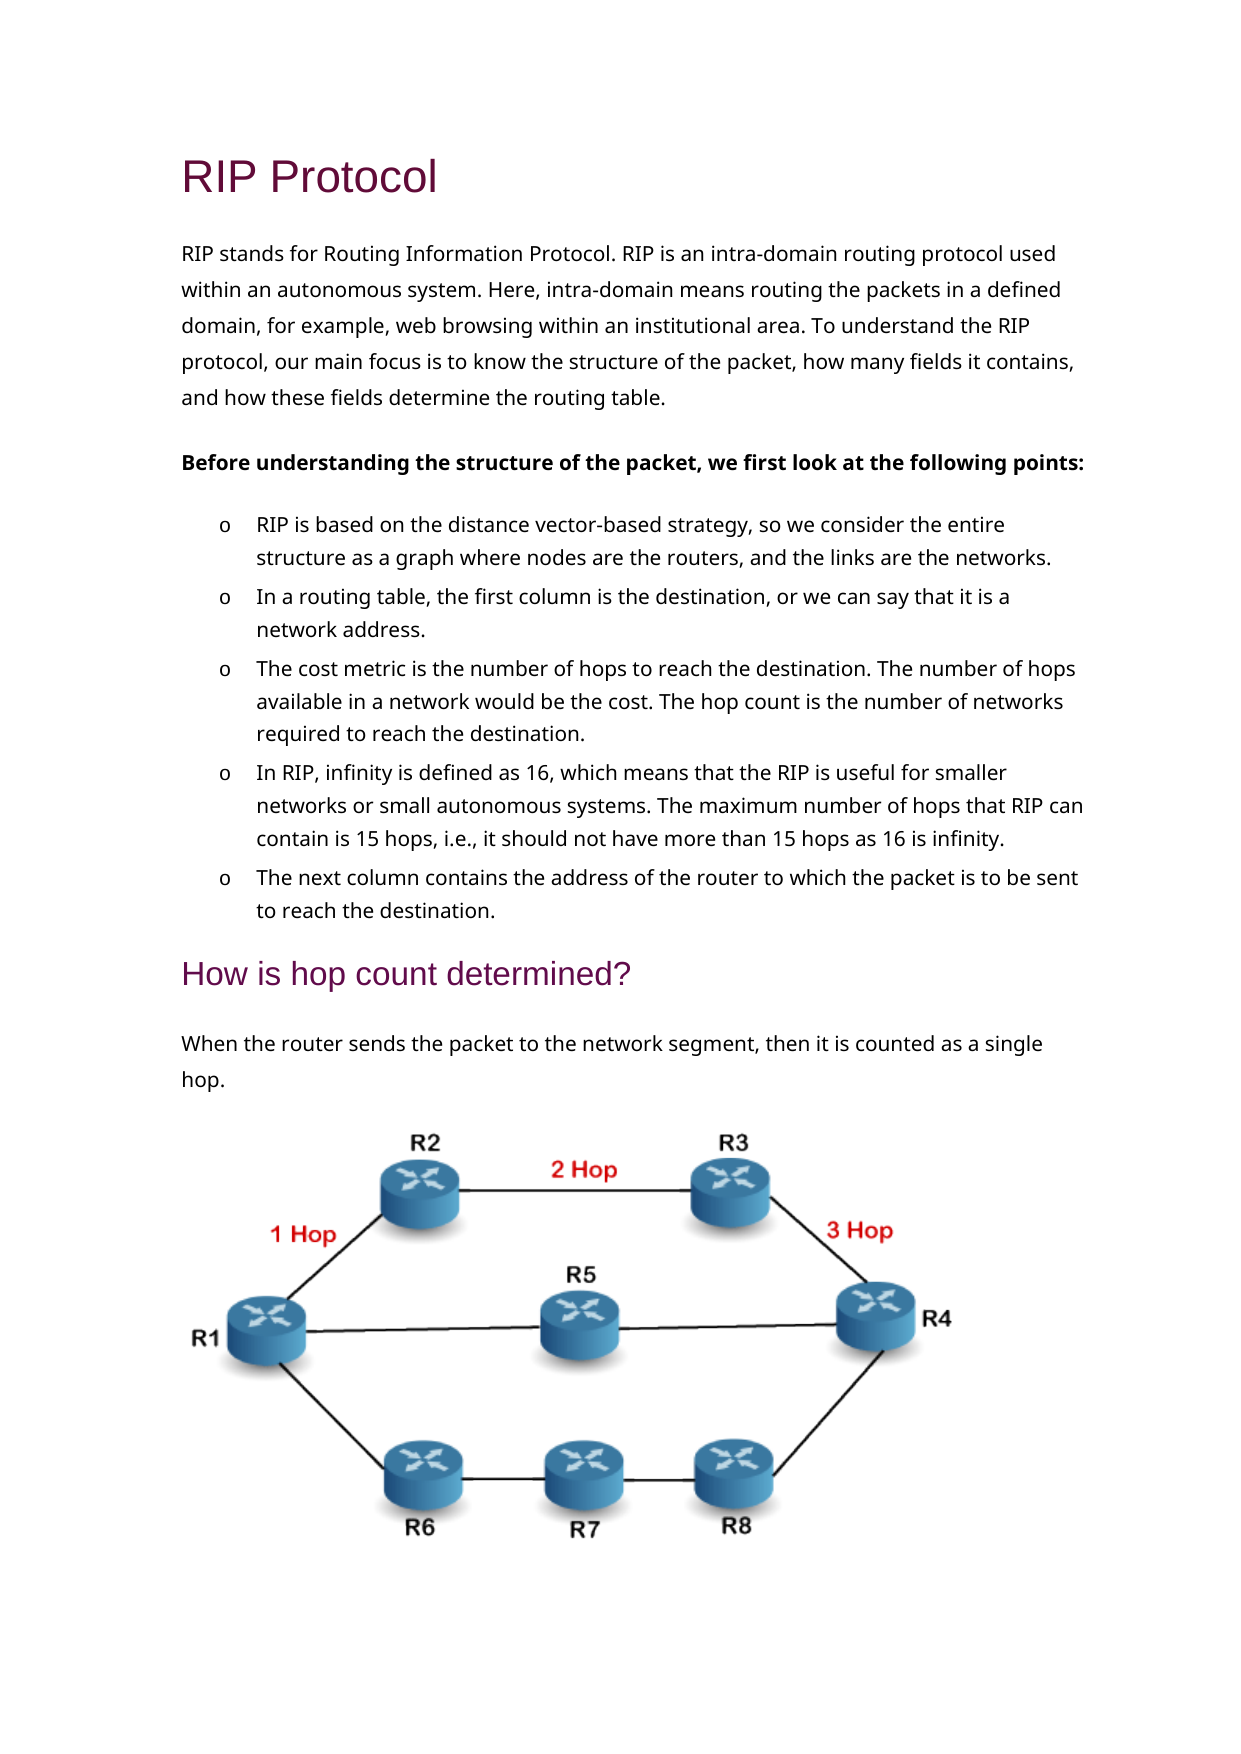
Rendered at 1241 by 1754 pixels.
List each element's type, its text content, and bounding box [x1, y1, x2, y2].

subtitle How is hop count determined? [181, 954, 1090, 992]
text RIP stands for Routing Information Protocol. RIP is an intra-domain routing protocol used within an autonomous system. Here, intra-domain means routing the packets in a defined domain, for example, web browsing within an institutional area. To understand the RIP protocol, our main focus is to know the structure of the packet, how many fields it contains, and how these fields determine the routing table. [181, 232, 1090, 412]
list The next column contains the address of the router to which the packet is to be sent to reach the destination. [219, 859, 1090, 924]
list The cost metric is the number of hops to reach the destination. The number of hops available in a network would be the cost. The hop count is the number of networks required to reach the destination. [219, 649, 1090, 748]
list In RIP, infinity is defined as 16, which means that the RIP is useful for smaller networks or small autonomous systems. The maximum number of hops that RIP can contain is 15 hops, i.e., it should not have more than 15 hops as 16 is infinity. [219, 754, 1090, 853]
text When the router sends the packet to the network segment, then it is counted as a single hop. [181, 1021, 1090, 1093]
subtitle RIP Protocol [181, 150, 1090, 203]
picture [181, 1122, 963, 1559]
list In a routing table, the first column is the destination, or we can say that it is a network address. [219, 578, 1090, 643]
list RIP is based on the distance vector-based strategy, so we consider the entire structure as a graph where nodes are the routers, and the links are the networks. [219, 506, 1090, 571]
text Before understanding the structure of the packet, we first look at the following points: [181, 441, 1090, 477]
